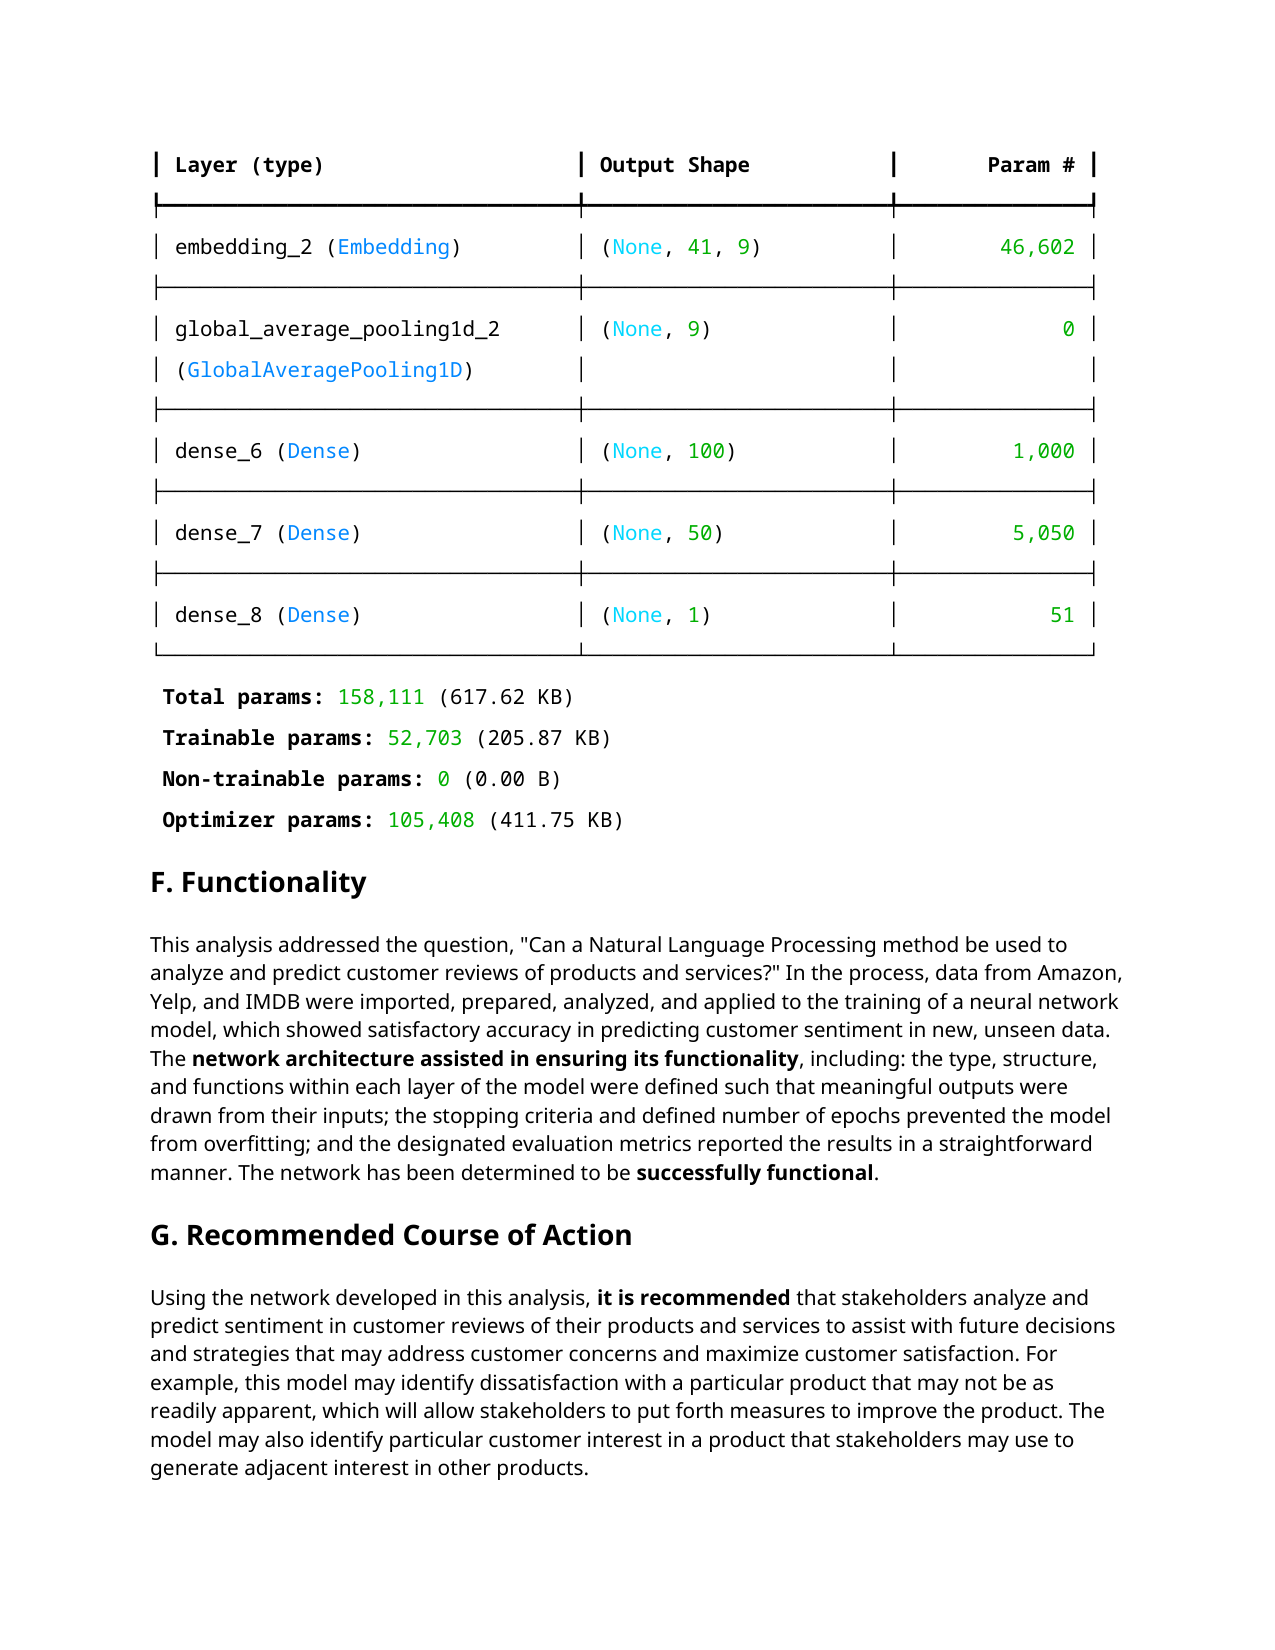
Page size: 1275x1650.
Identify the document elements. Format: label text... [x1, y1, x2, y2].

text │ dense_8 (Dense) │ (None, 1) │ 51 │ [150, 600, 1125, 629]
text Non-trainable params: 0 (0.00 B) [150, 764, 1125, 792]
text └─────────────────────────────────┴────────────────────────┴───────────────┘ [150, 641, 1125, 670]
text Trainable params: 52,703 (205.87 KB) [150, 723, 1125, 752]
text Using the network developed in this analysis, it is recommended that stakeholders analyze and predict sentiment in customer reviews of their products and services to assist with future decisions and strategies that may address customer concerns and maximize customer satisfaction. For example, this model may identify dissatisfaction with a particular product that may not be as readily apparent, which will allow stakeholders to put forth measures to improve the product. The model may also identify particular customer interest in a product that stakeholders may use to generate adjacent interest in other products. [150, 1283, 1125, 1482]
text │ dense_7 (Dense) │ (None, 50) │ 5,050 │ [150, 518, 1125, 547]
text ┡━━━━━━━━━━━━━━━━━━━━━━━━━━━━━━━━━╇━━━━━━━━━━━━━━━━━━━━━━━━╇━━━━━━━━━━━━━━━┩ [150, 191, 1125, 219]
text │ global_average_pooling1d_2 │ (None, 9) │ 0 │ [150, 314, 1125, 342]
text This analysis addressed the question, "Can a Natural Language Processing method be used to analyze and predict customer reviews of products and services?" In the process, data from Amazon, Yelp, and IMDB were imported, prepared, analyzed, and applied to the training of a neural network model, which showed satisfactory accuracy in predicting customer sentiment in new, unseen data. The network architecture assisted in ensuring its functionality, including: the type, structure, and functions within each layer of the model were defined such that meaningful outputs were drawn from their inputs; the stopping criteria and defined number of epochs prevented the model from overfitting; and the designated evaluation metrics reported the results in a straightforward manner. The network has been determined to be successfully functional. [150, 930, 1125, 1186]
text Optimizer params: 105,408 (411.75 KB) [150, 805, 1125, 833]
text ├─────────────────────────────────┼────────────────────────┼───────────────┤ [150, 477, 1125, 506]
text ├─────────────────────────────────┼────────────────────────┼───────────────┤ [150, 559, 1125, 588]
text G. Recommended Course of Action [150, 1215, 1125, 1253]
text Total params: 158,111 (617.62 KB) [150, 682, 1125, 711]
text F. Functionality [150, 863, 1125, 901]
text │ dense_6 (Dense) │ (None, 100) │ 1,000 │ [150, 437, 1125, 465]
text ├─────────────────────────────────┼────────────────────────┼───────────────┤ [150, 396, 1125, 424]
text │ embedding_2 (Embedding) │ (None, 41, 9) │ 46,602 │ [150, 232, 1125, 260]
text ├─────────────────────────────────┼────────────────────────┼───────────────┤ [150, 273, 1125, 301]
text │ (GlobalAveragePooling1D) │ │ │ [150, 355, 1125, 383]
text ┃ Layer (type) ┃ Output Shape ┃ Param # ┃ [150, 150, 1125, 178]
